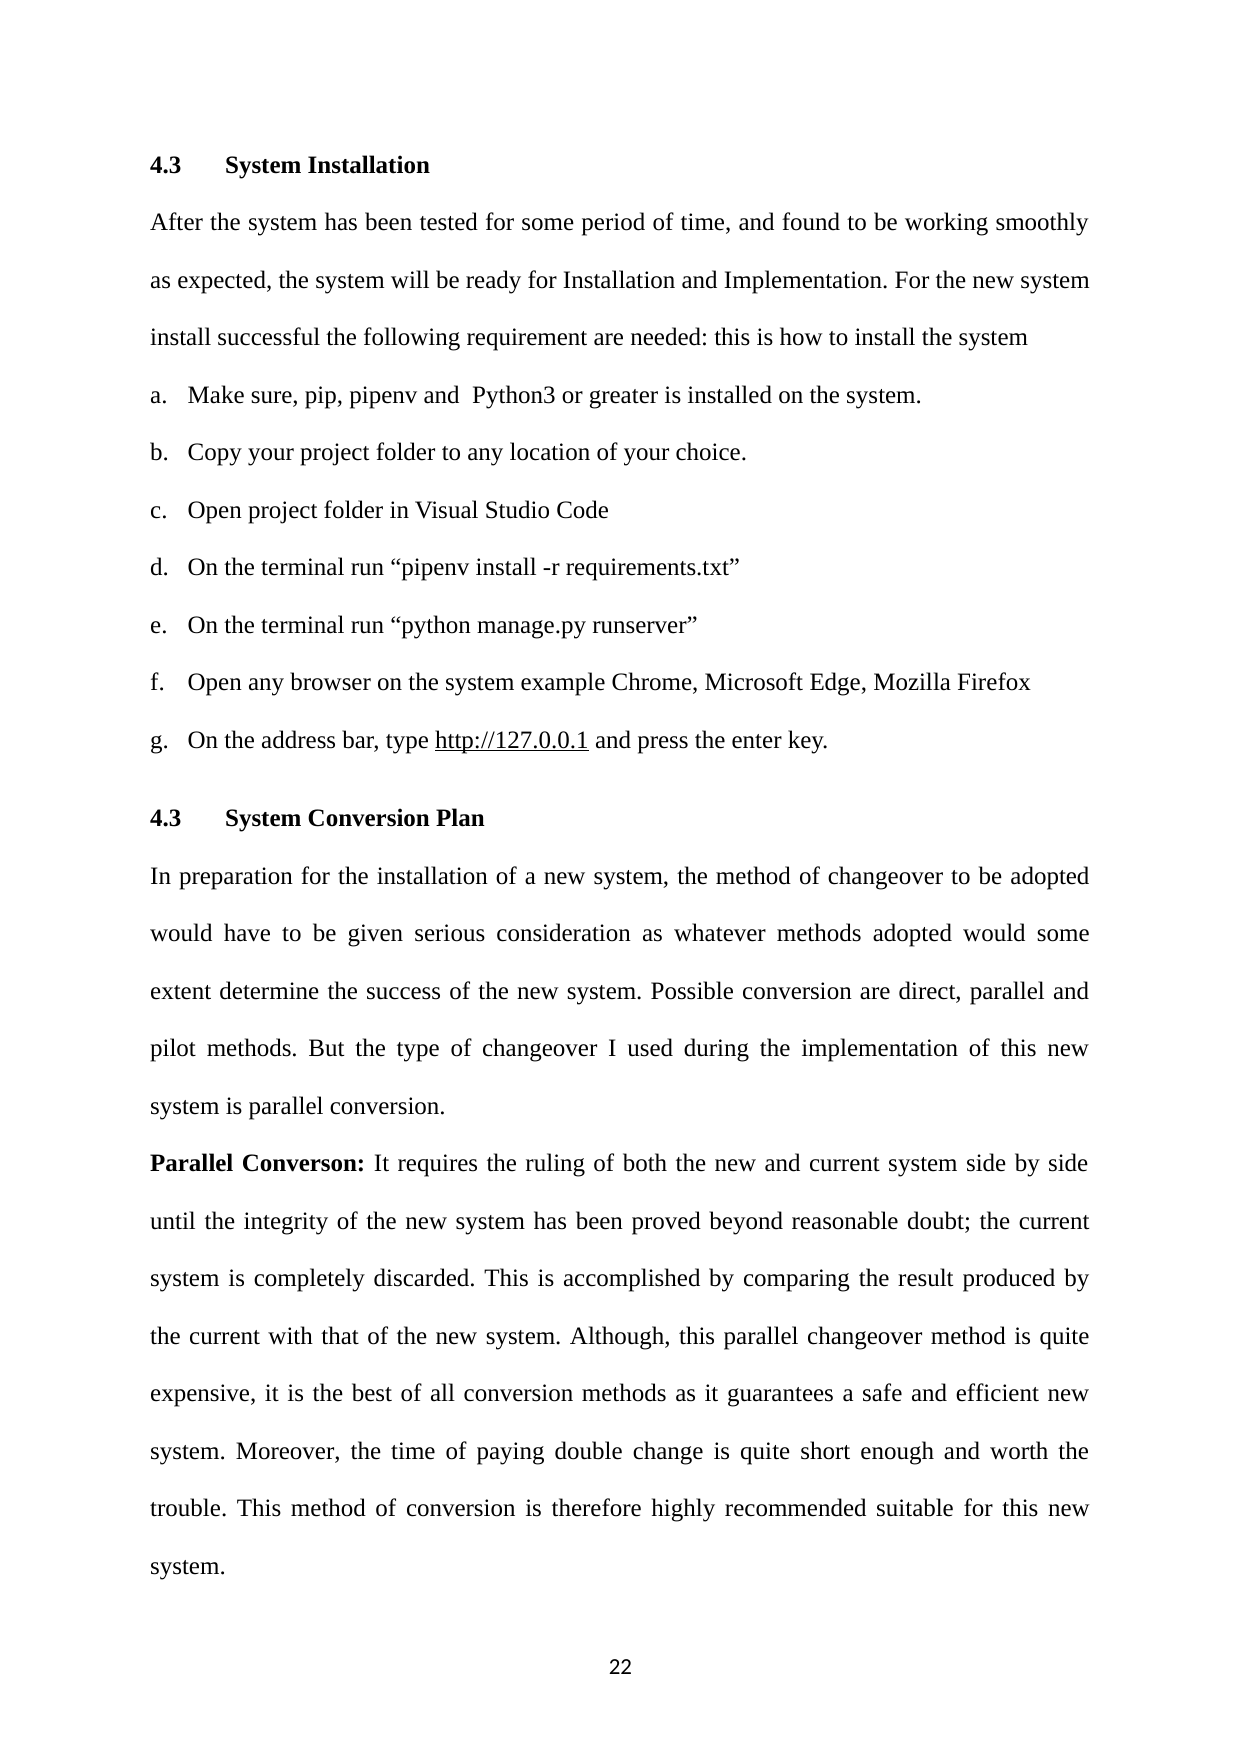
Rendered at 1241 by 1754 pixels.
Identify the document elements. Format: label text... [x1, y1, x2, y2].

list On the terminal run “pipenv install -r requirements.txt” [150, 552, 1090, 581]
list Open any browser on the system example Chrome, Microsoft Edge, Mozilla Firefox [150, 667, 1090, 696]
text 4.3 System Conversion Plan [150, 803, 1090, 832]
list On the terminal run “python manage.py runserver” [150, 610, 1090, 639]
text In preparation for the installation of a new system, the method of changeover to be adopted would have to be given serious consideration as whatever methods adopted would some extent determine the success of the new system. Possible conversion are direct, parallel and pilot methods. But the type of changeover I used during the implementation of this new system is parallel conversion. [150, 861, 1090, 1119]
list On the address bar, type http://127.0.0.1 and press the enter key. [150, 725, 1090, 754]
text After the system has been tested for some period of time, and found to be working smoothly as expected, the system will be ready for Installation and Implementation. For the new system install successful the following requirement are needed: this is how to install the system [150, 207, 1090, 351]
list Copy your project folder to any location of your choice. [150, 437, 1090, 466]
text Parallel Converson: It requires the ruling of both the new and current system side by side until the integrity of the new system has been proved beyond reasonable doubt; the current system is completely discarded. This is accomplished by comparing the result produced by the current with that of the new system. Although, this parallel changeover method is quite expensive, it is the best of all conversion methods as it guarantees a safe and efficient new system. Moreover, the time of paying double change is quite short enough and worth the trouble. This method of conversion is therefore highly recommended suitable for this new system. [150, 1148, 1090, 1579]
text 4.3 System Installation [150, 150, 1090, 179]
list Open project folder in Visual Studio Code [150, 495, 1090, 524]
list Make sure, pip, pipenv and Python3 or greater is installed on the system. [150, 380, 1090, 409]
